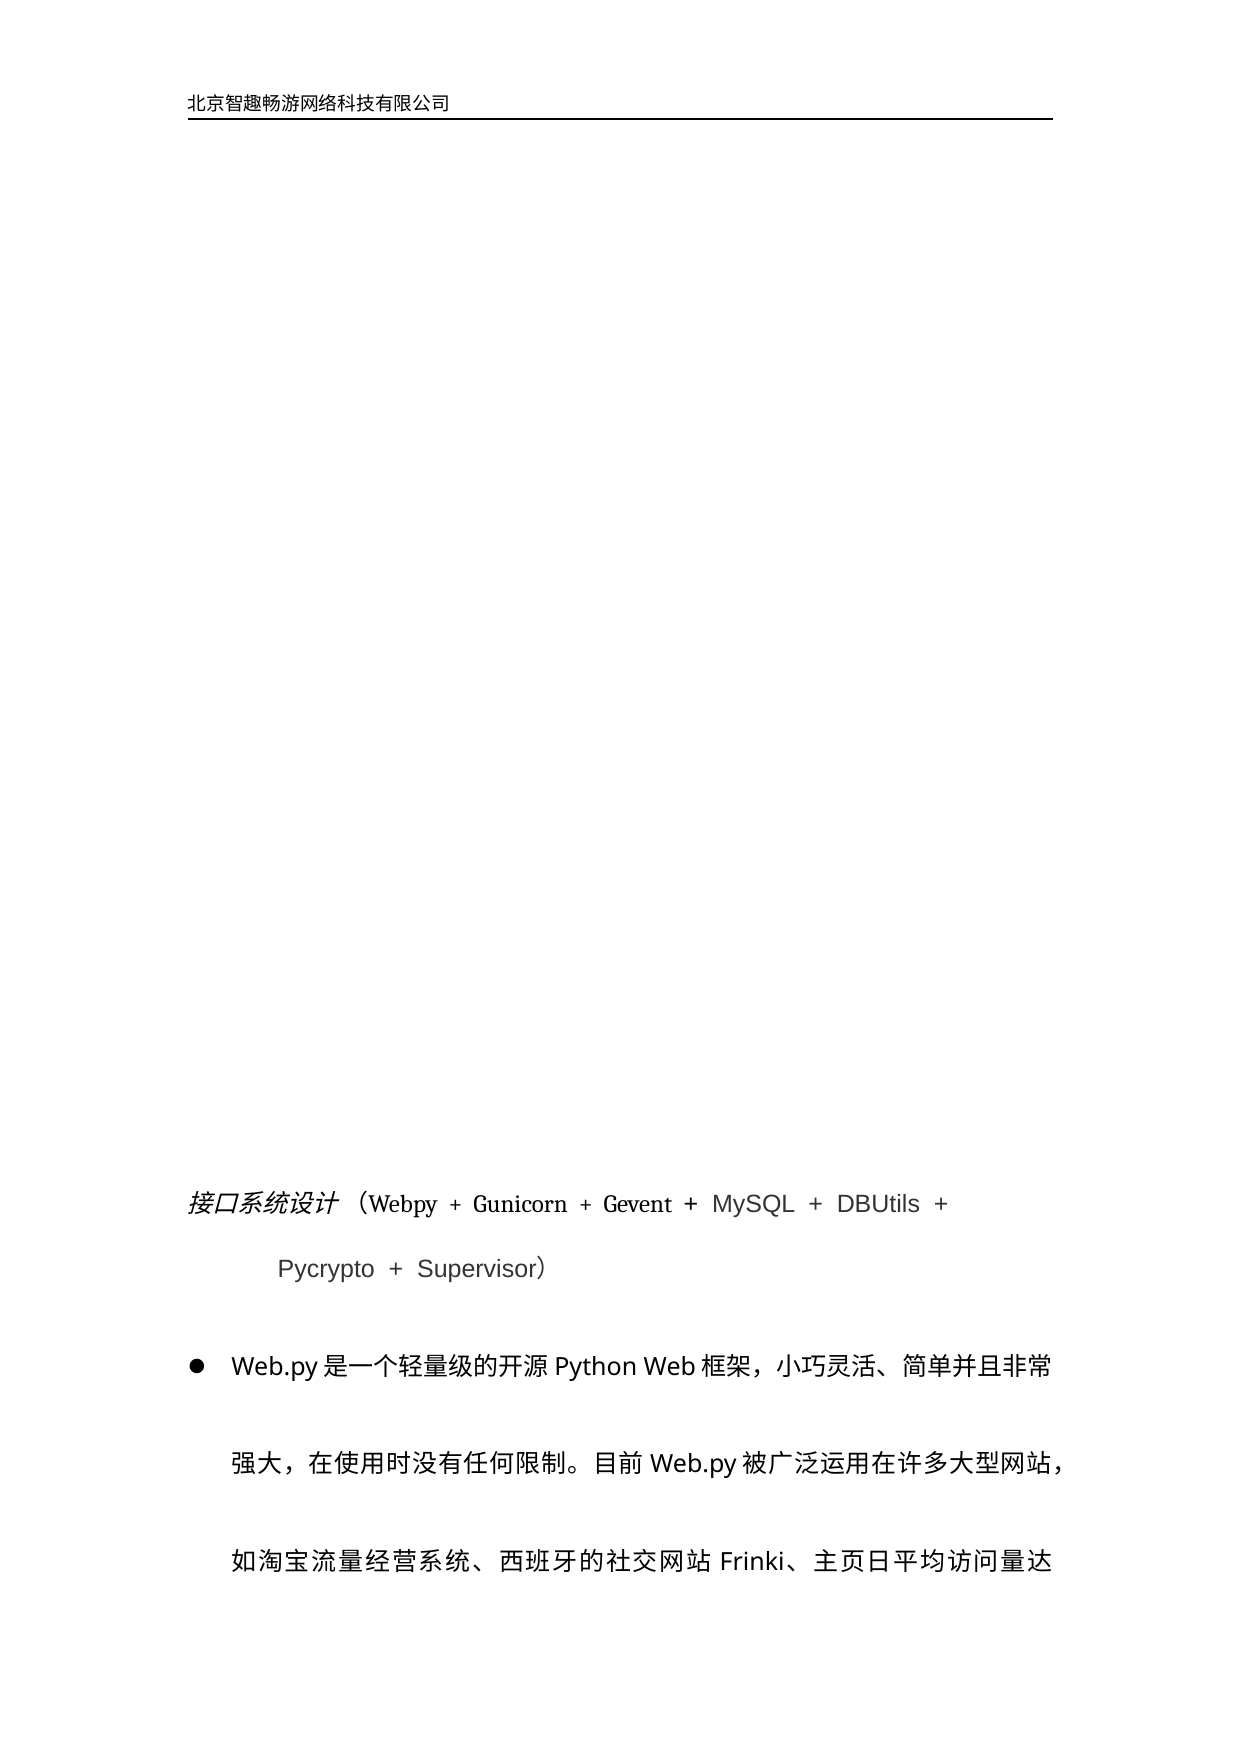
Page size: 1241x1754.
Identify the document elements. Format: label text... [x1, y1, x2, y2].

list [187, 1332, 1053, 1592]
subtitle 接口系统设计 （Webpy + Gunicorn + Gevent + MySQL + DBUtils + Pycrypto + Supervisor） [187, 1169, 1053, 1299]
